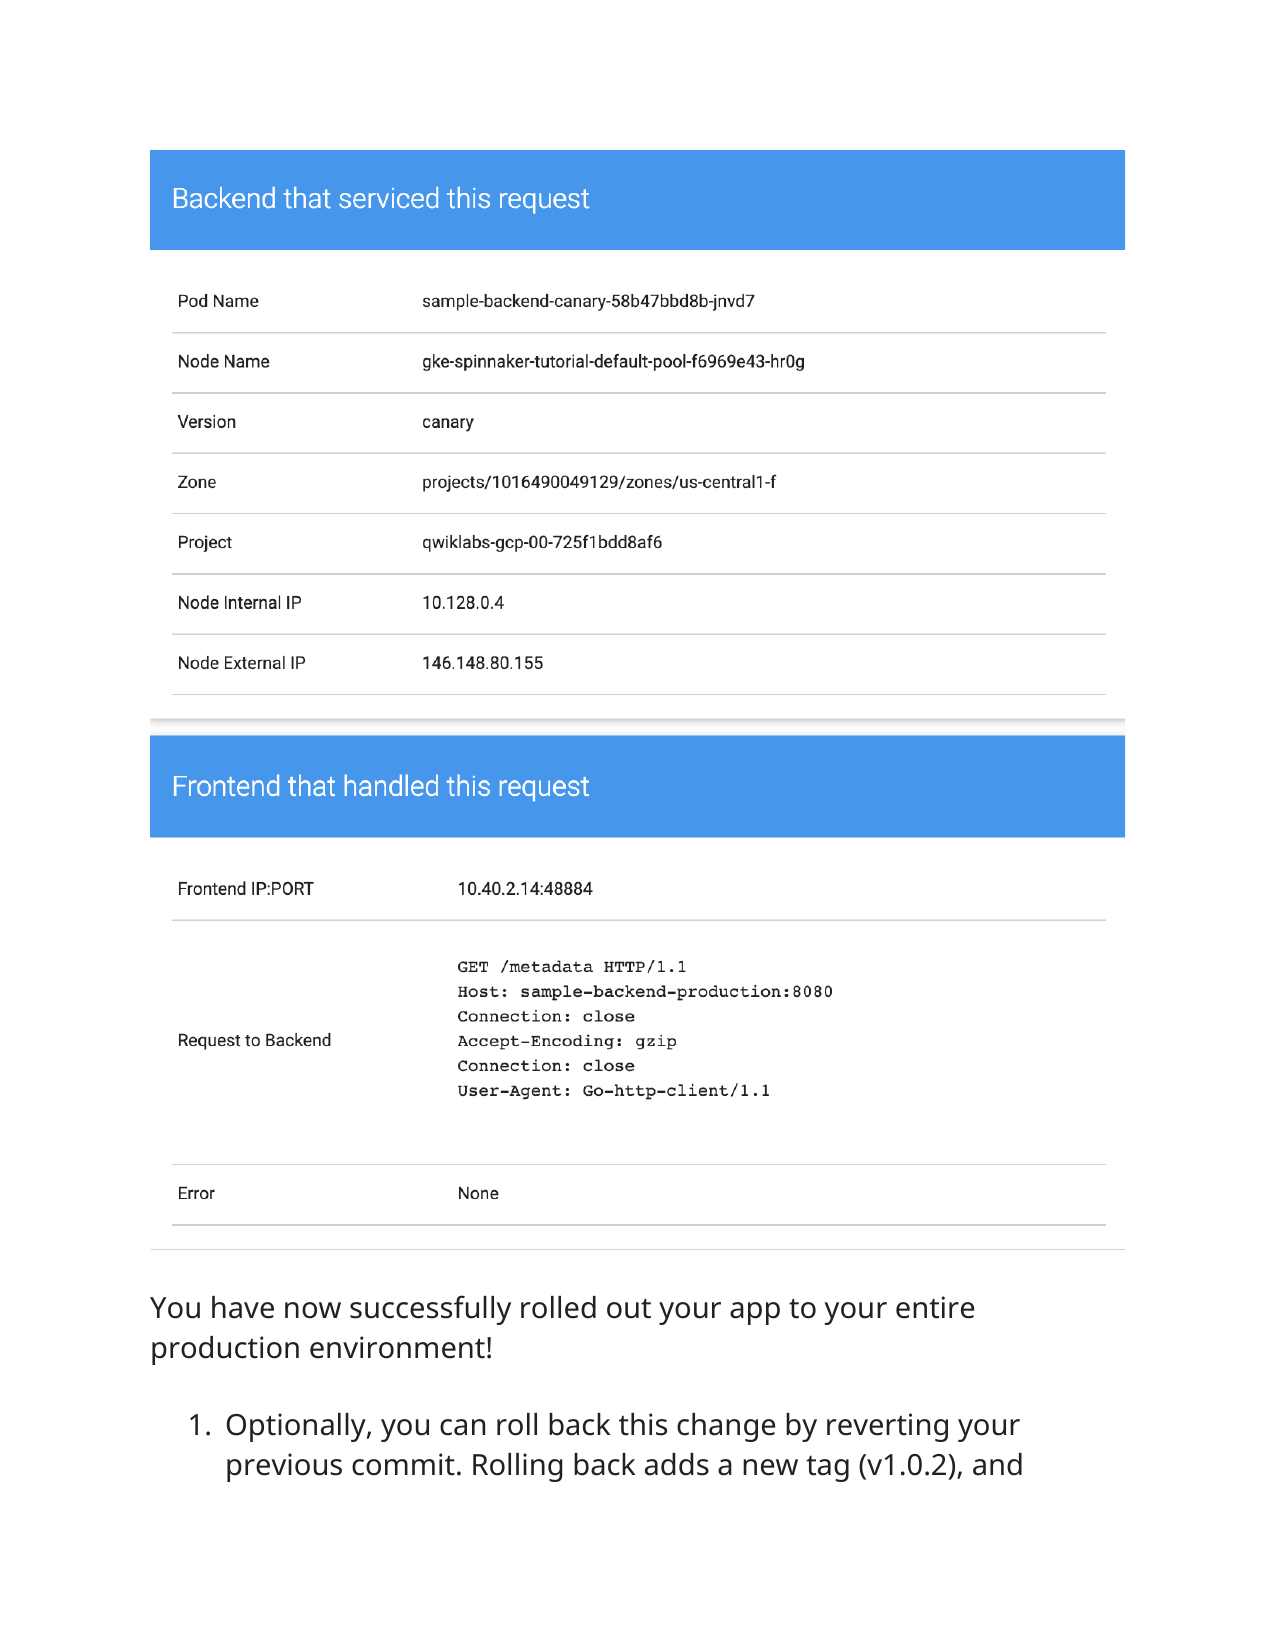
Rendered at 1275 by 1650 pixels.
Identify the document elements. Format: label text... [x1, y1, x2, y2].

text You have now successfully rolled out your app to your entire production environment! [150, 1287, 1125, 1367]
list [187, 1404, 1125, 1483]
picture [150, 150, 1125, 1250]
